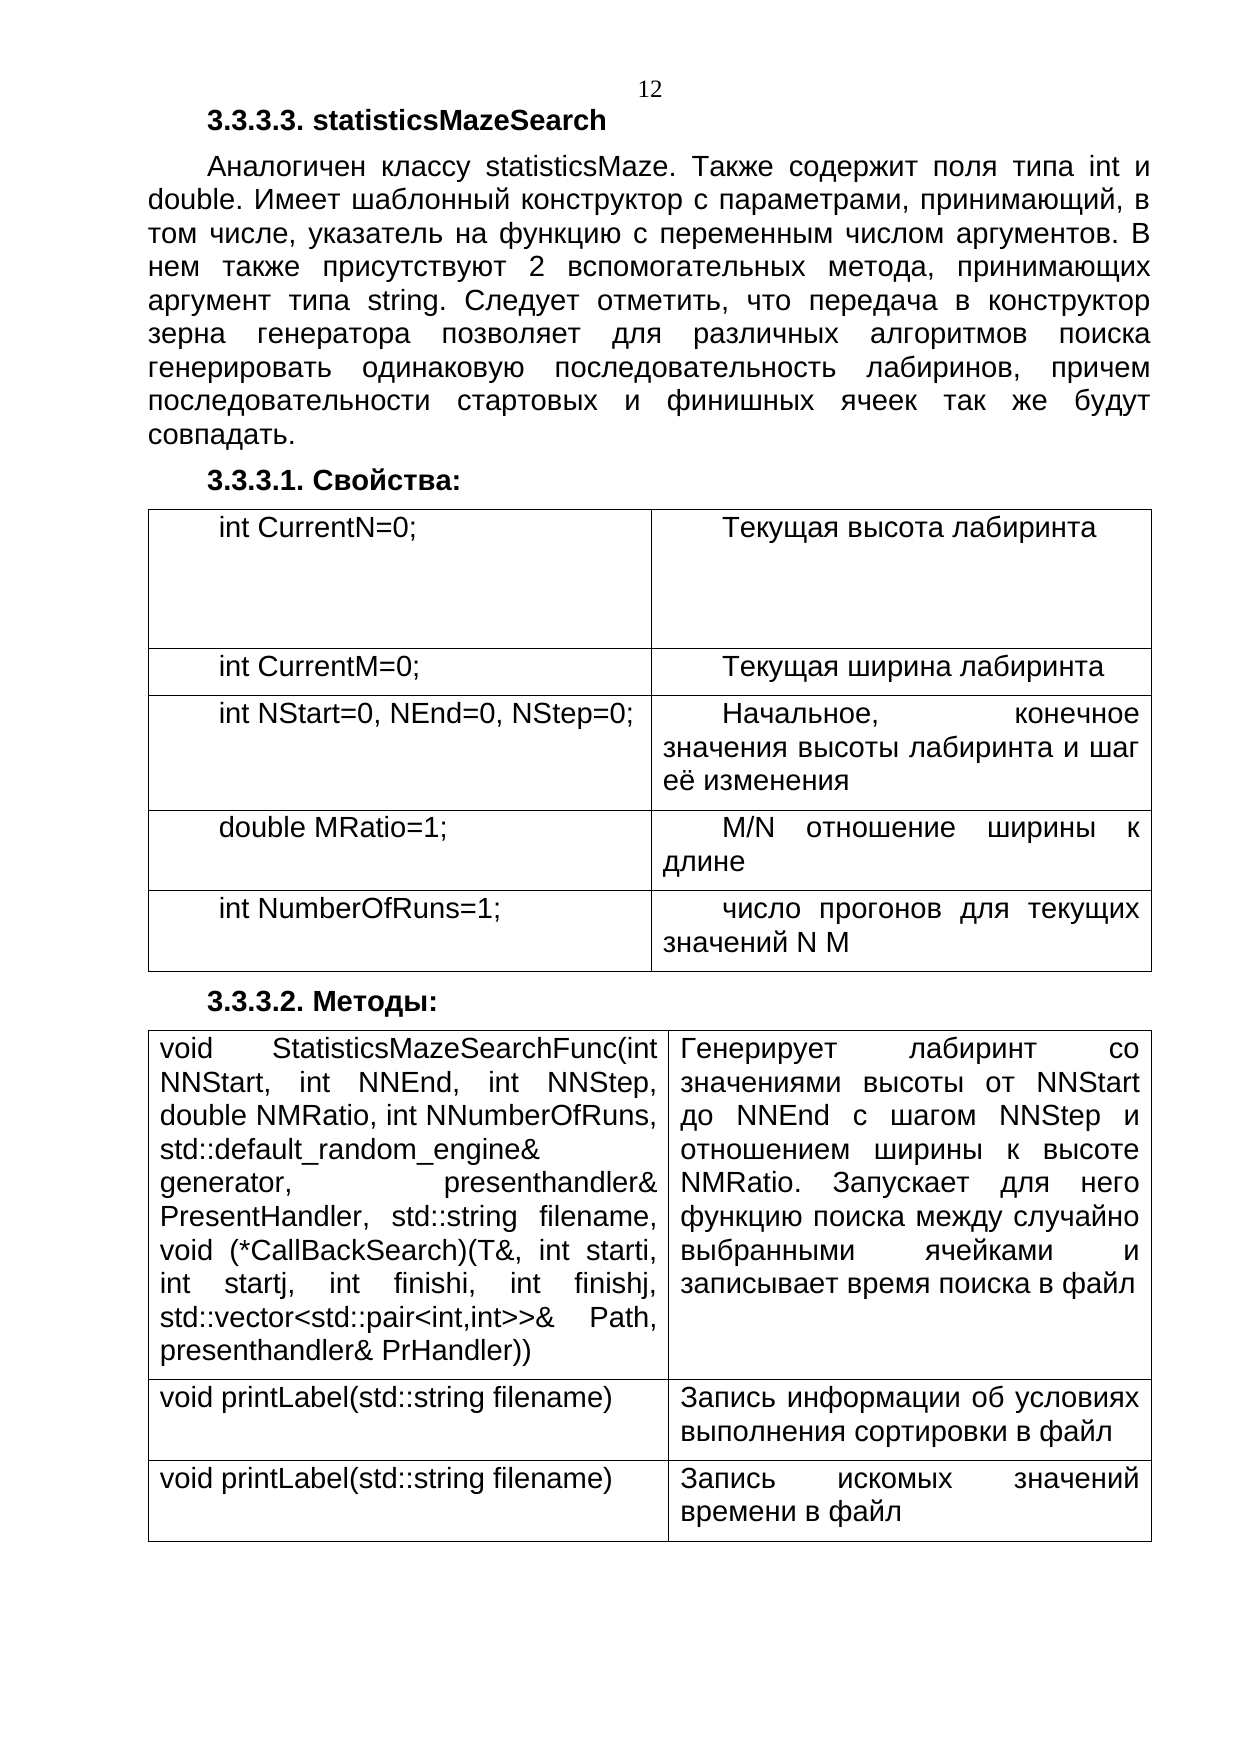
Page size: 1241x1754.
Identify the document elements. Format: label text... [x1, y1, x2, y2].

table_cell Запись информации об условиях выполнения сортировки в файл [669, 1380, 1151, 1460]
table_cell double MRatio=1; [149, 811, 651, 890]
table_cell void printLabel(std::string filename) [149, 1461, 668, 1541]
list Свойства: [148, 463, 1152, 497]
table_cell int NStart=0, NEnd=0, NStep=0; [149, 696, 651, 809]
table_header Генерирует лабиринт со значениями высоты от NNStart до NNEnd с шагом NNStep и отношением ширины к высоте NMRatio. Запускает для него функцию поиска между случайно выбранными ячейками и записывает время поиска в файл [669, 1031, 1151, 1379]
table_header Текущая высота лабиринта [652, 510, 1151, 648]
text Аналогичен классу statisticsMaze. Также содержит поля типа int и double. Имеет шаблонный конструктор с параметрами, принимающий, в том числе, указатель на функцию с переменным числом аргументов. В нем также присутствуют 2 вспомогательных метода, принимающих аргумент типа string. Следует отметить, что передача в конструктор зерна генератора позволяет для различных алгоритмов поиска генерировать одинаковую последовательность лабиринов, причем последовательности стартовых и финишных ячеек так же будут совпадать. [148, 149, 1152, 451]
list Методы: [148, 984, 1152, 1018]
table_cell Начальное, конечное значения высоты лабиринта и шаг её изменения [652, 696, 1151, 809]
table_header int CurrentN=0; [149, 510, 651, 648]
table_cell число прогонов для текущих значений N M [652, 891, 1151, 971]
table_cell Запись искомых значений времени в файл [669, 1461, 1151, 1541]
table_header void StatisticsMazeSearchFunc(int NNStart, int NNEnd, int NNStep, double NMRatio, int NNumberOfRuns, std::default_random_engine& generator, presenthandler& PresentHandler, std::string filename, void (*CallBackSearch)(T&, int starti, int startj, int finishi, int finishj, std::vector<std::pair<int,int>>& Path, presenthandler& PrHandler)) [149, 1031, 668, 1379]
table_cell int CurrentM=0; [149, 649, 651, 695]
table_cell M/N отношение ширины к длине [652, 811, 1151, 890]
text statisticsMazeSearch [148, 103, 1152, 136]
table_cell int NumberOfRuns=1; [149, 891, 651, 971]
table_cell void printLabel(std::string filename) [149, 1380, 668, 1460]
table_cell Текущая ширина лабиринта [652, 649, 1151, 695]
